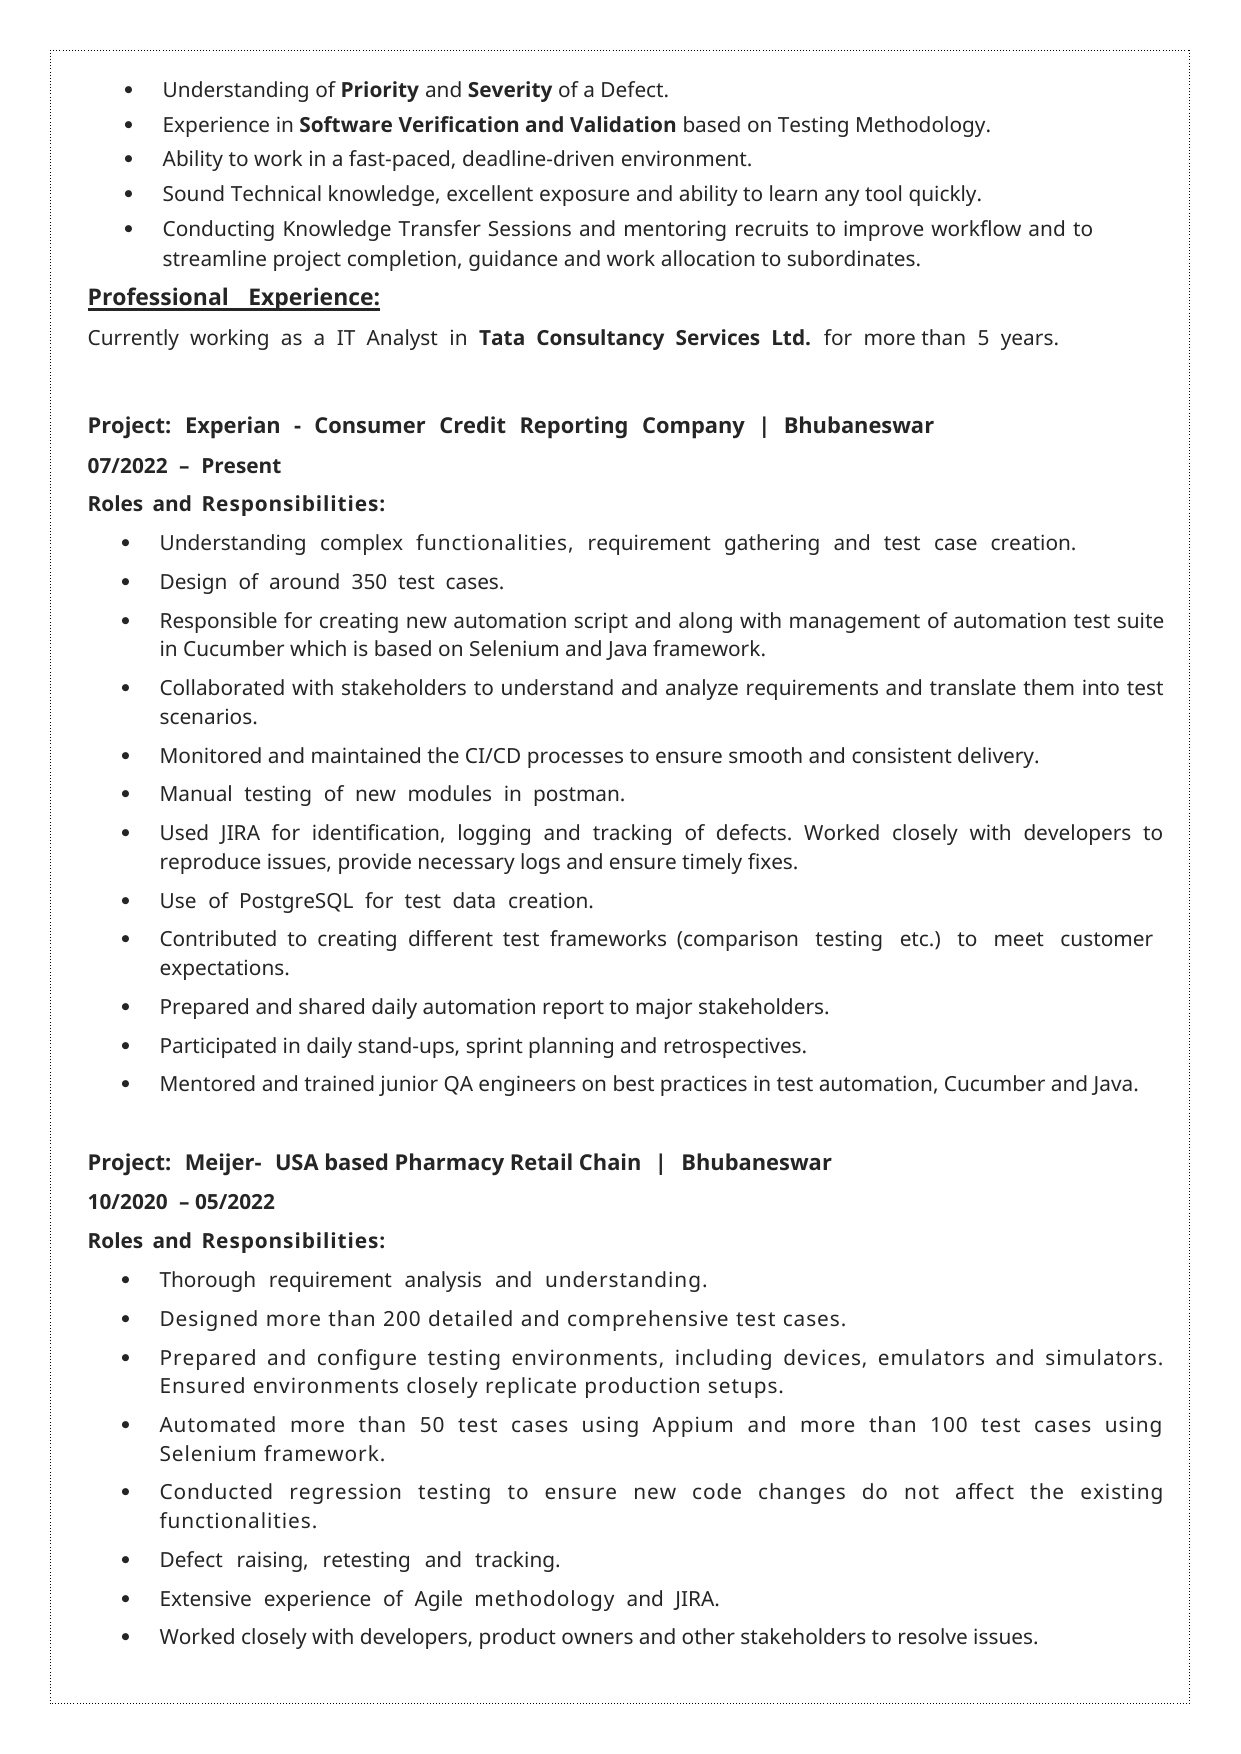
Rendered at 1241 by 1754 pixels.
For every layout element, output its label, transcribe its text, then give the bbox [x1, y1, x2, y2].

subtitle 10/2020 – 05/2022 [87, 1187, 1165, 1216]
text 07/2022 – Present [87, 451, 1165, 479]
text Currently working as a IT Analyst in Tata Consultancy Services Ltd. for more than 5 years. [87, 323, 1165, 351]
list Contributed to creating different test frameworks (comparison testing etc.) to meet customer expectations. [122, 924, 1153, 981]
list Experience in Software Verification and Validation based on Testing Methodology. [125, 110, 1165, 138]
list Extensive experience of Agile methodology and JIRA. [122, 1584, 1165, 1612]
list Automated more than 50 test cases using Appium and more than 100 test cases using Selenium framework. [122, 1410, 1165, 1467]
list Conducting Knowledge Transfer Sessions and mentoring recruits to improve workflow and to streamline project completion, guidance and work allocation to subordinates. [125, 214, 1095, 273]
list Monitored and maintained the CI/CD processes to ensure smooth and consistent delivery. [122, 741, 1165, 769]
list Conducted regression testing to ensure new code changes do not affect the existing functionalities. [122, 1477, 1165, 1534]
list Used JIRA for identification, logging and tracking of defects. Worked closely with developers to reproduce issues, provide necessary logs and ensure timely fixes. [122, 818, 1165, 875]
subtitle Project: Experian - Consumer Credit Reporting Company | Bhubaneswar [87, 411, 1165, 440]
list Mentored and trained junior QA engineers on best practices in test automation, Cucumber and Java. [122, 1069, 1165, 1098]
list Design of around 350 test cases. [122, 567, 1165, 596]
subtitle Professional Experience: [87, 281, 1165, 312]
list Designed more than 200 detailed and comprehensive test cases. [122, 1304, 1165, 1332]
list Prepared and configure testing environments, including devices, emulators and simulators. Ensured environments closely replicate production setups. [122, 1343, 1165, 1400]
list Defect raising, retesting and tracking. [122, 1545, 1165, 1573]
list Prepared and shared daily automation report to major stakeholders. [122, 992, 1165, 1020]
list Understanding complex functionalities, requirement gathering and test case creation. [122, 528, 1165, 557]
text Roles and Responsibilities: [87, 1226, 1165, 1255]
list Responsible for creating new automation script and along with management of automation test suite in Cucumber which is based on Selenium and Java framework. [122, 606, 1165, 663]
list Understanding of Priority and Severity of a Defect. [125, 75, 1165, 103]
list Use of PostgreSQL for test data creation. [122, 886, 1165, 914]
list Thorough requirement analysis and understanding. [122, 1265, 1165, 1294]
list Manual testing of new modules in postman. [122, 779, 1165, 808]
subtitle Project: Meijer- USA based Pharmacy Retail Chain | Bhubaneswar [87, 1147, 1165, 1177]
list Worked closely with developers, product owners and other stakeholders to resolve issues. [122, 1622, 1165, 1651]
list Sound Technical knowledge, excellent exposure and ability to learn any tool quickly. [125, 179, 1165, 207]
list Ability to work in a fast-paced, deadline-driven environment. [125, 144, 1165, 173]
list Participated in daily stand-ups, sprint planning and retrospectives. [122, 1031, 1165, 1059]
text Roles and Responsibilities: [87, 489, 1165, 518]
list Collaborated with stakeholders to understand and analyze requirements and translate them into test scenarios. [122, 673, 1165, 730]
